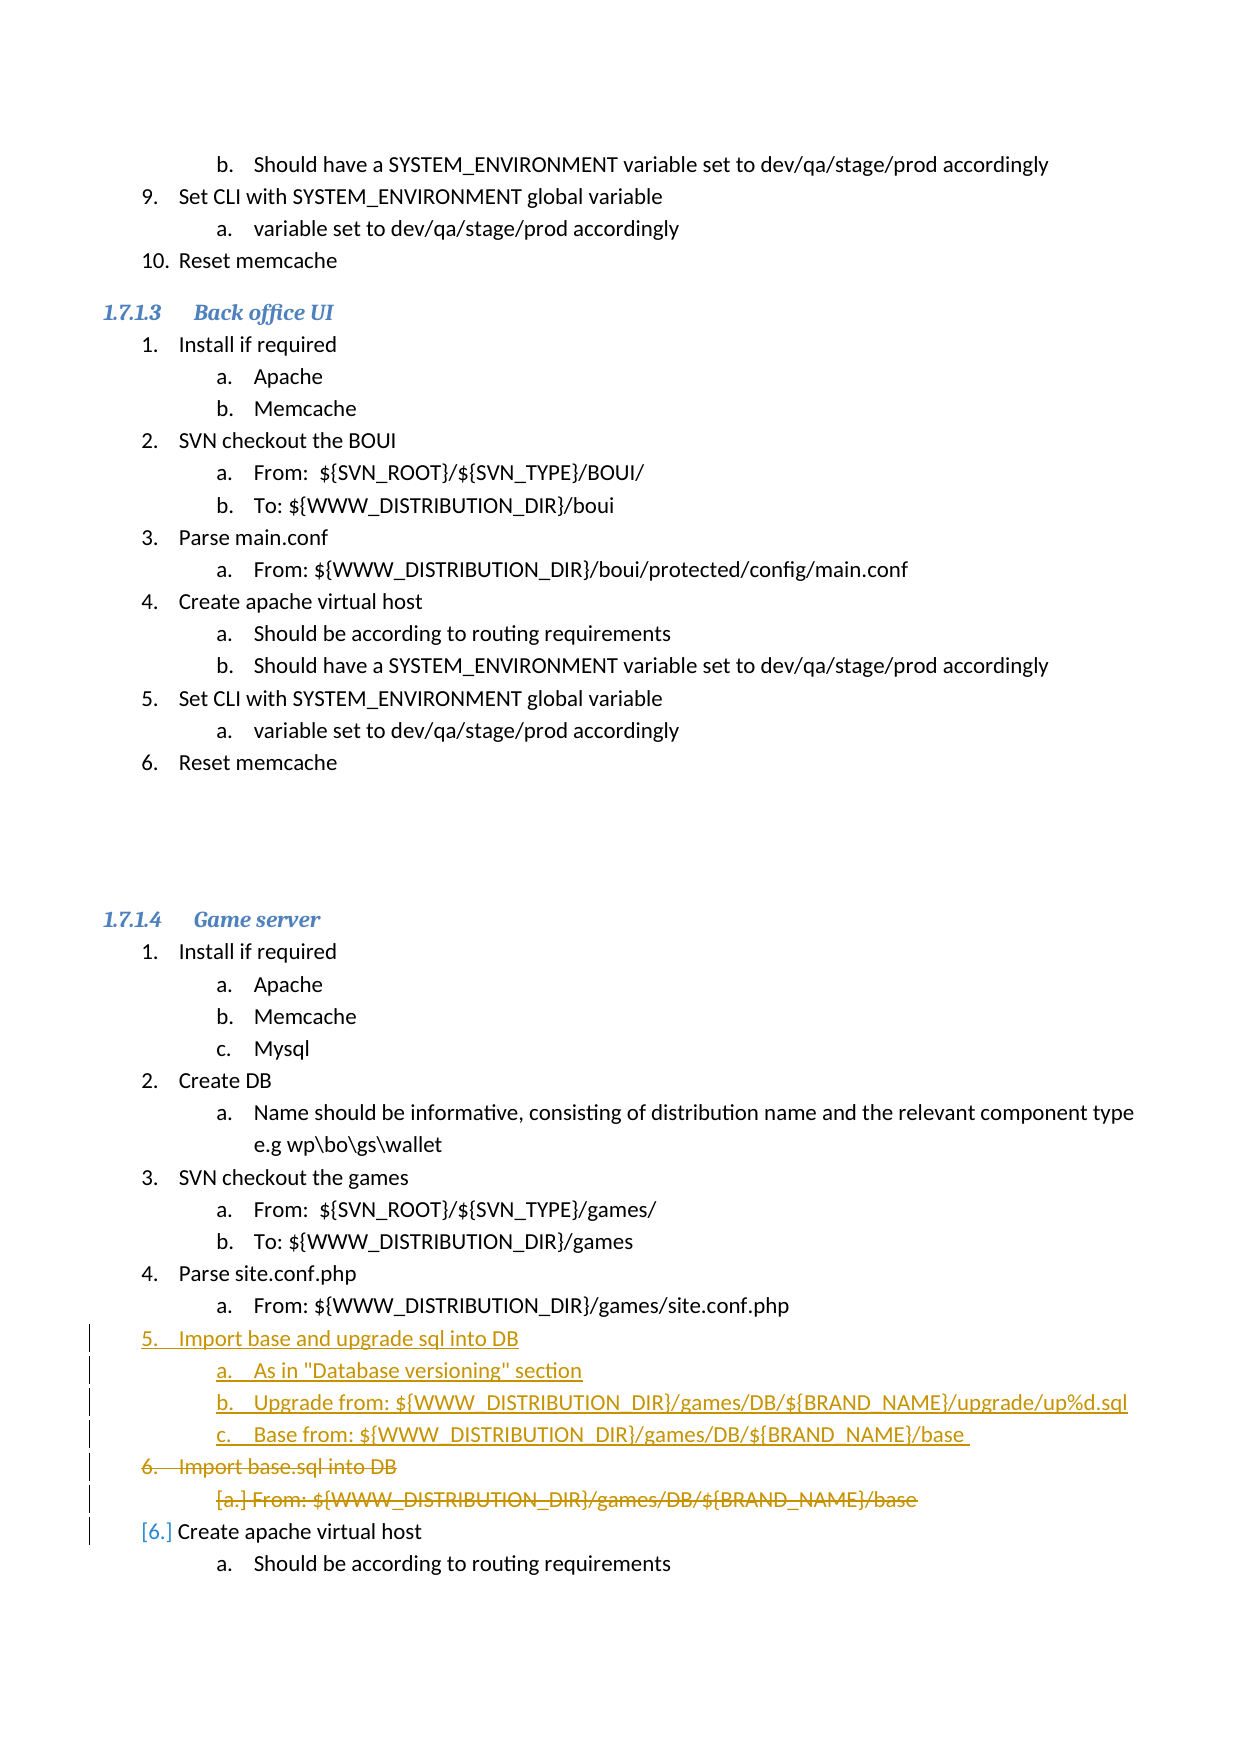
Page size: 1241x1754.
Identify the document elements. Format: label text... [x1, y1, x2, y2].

list Reset memcache [141, 247, 1137, 274]
list variable set to dev/qa/stage/prod accordingly [216, 716, 1137, 744]
list Should be according to routing requirements [216, 619, 1137, 647]
list Create apache virtual host [141, 1517, 1137, 1545]
list Install if required [141, 330, 1137, 358]
list Set CLI with SYSTEM_ENVIRONMENT global variable [141, 684, 1137, 712]
list Should have a SYSTEM_ENVIRONMENT variable set to dev/qa/stage/prod accordingly [216, 652, 1137, 680]
list Apache [216, 970, 1137, 998]
subtitle Back office UI [103, 299, 1137, 326]
list Mysql [216, 1034, 1137, 1062]
list Reset memcache [141, 748, 1137, 776]
list Memcache [216, 1002, 1137, 1030]
list Memcache [216, 394, 1137, 422]
list Install if required [141, 937, 1137, 966]
list Set CLI with SYSTEM_ENVIRONMENT global variable [141, 182, 1137, 210]
list Should be according to routing requirements [216, 1549, 1137, 1577]
list From: ${WWW_DISTRIBUTION_DIR}/boui/protected/config/main.conf [216, 555, 1137, 583]
list Should have a SYSTEM_ENVIRONMENT variable set to dev/qa/stage/prod accordingly [216, 150, 1137, 178]
list variable set to dev/qa/stage/prod accordingly [216, 214, 1137, 242]
list Parse main.conf [141, 523, 1137, 551]
list SVN checkout the BOUI [141, 426, 1137, 454]
list To: ${WWW_DISTRIBUTION_DIR}/games [216, 1227, 1137, 1255]
subtitle Game server [103, 907, 1137, 934]
list To: ${WWW_DISTRIBUTION_DIR}/boui [216, 491, 1137, 519]
list Parse site.conf.php [141, 1259, 1137, 1287]
list SVN checkout the games [141, 1163, 1137, 1191]
list From: ${SVN_ROOT}/${SVN_TYPE}/games/ [216, 1195, 1137, 1223]
list Create apache virtual host [141, 587, 1137, 615]
list Name should be informative, consisting of distribution name and the relevant component type e.g wp\bo\gs\wallet [216, 1098, 1137, 1159]
list Create DB [141, 1066, 1137, 1094]
list From: ${SVN_ROOT}/${SVN_TYPE}/BOUI/ [216, 458, 1137, 487]
list From: ${WWW_DISTRIBUTION_DIR}/games/site.conf.php [216, 1292, 1137, 1319]
list Apache [216, 362, 1137, 390]
